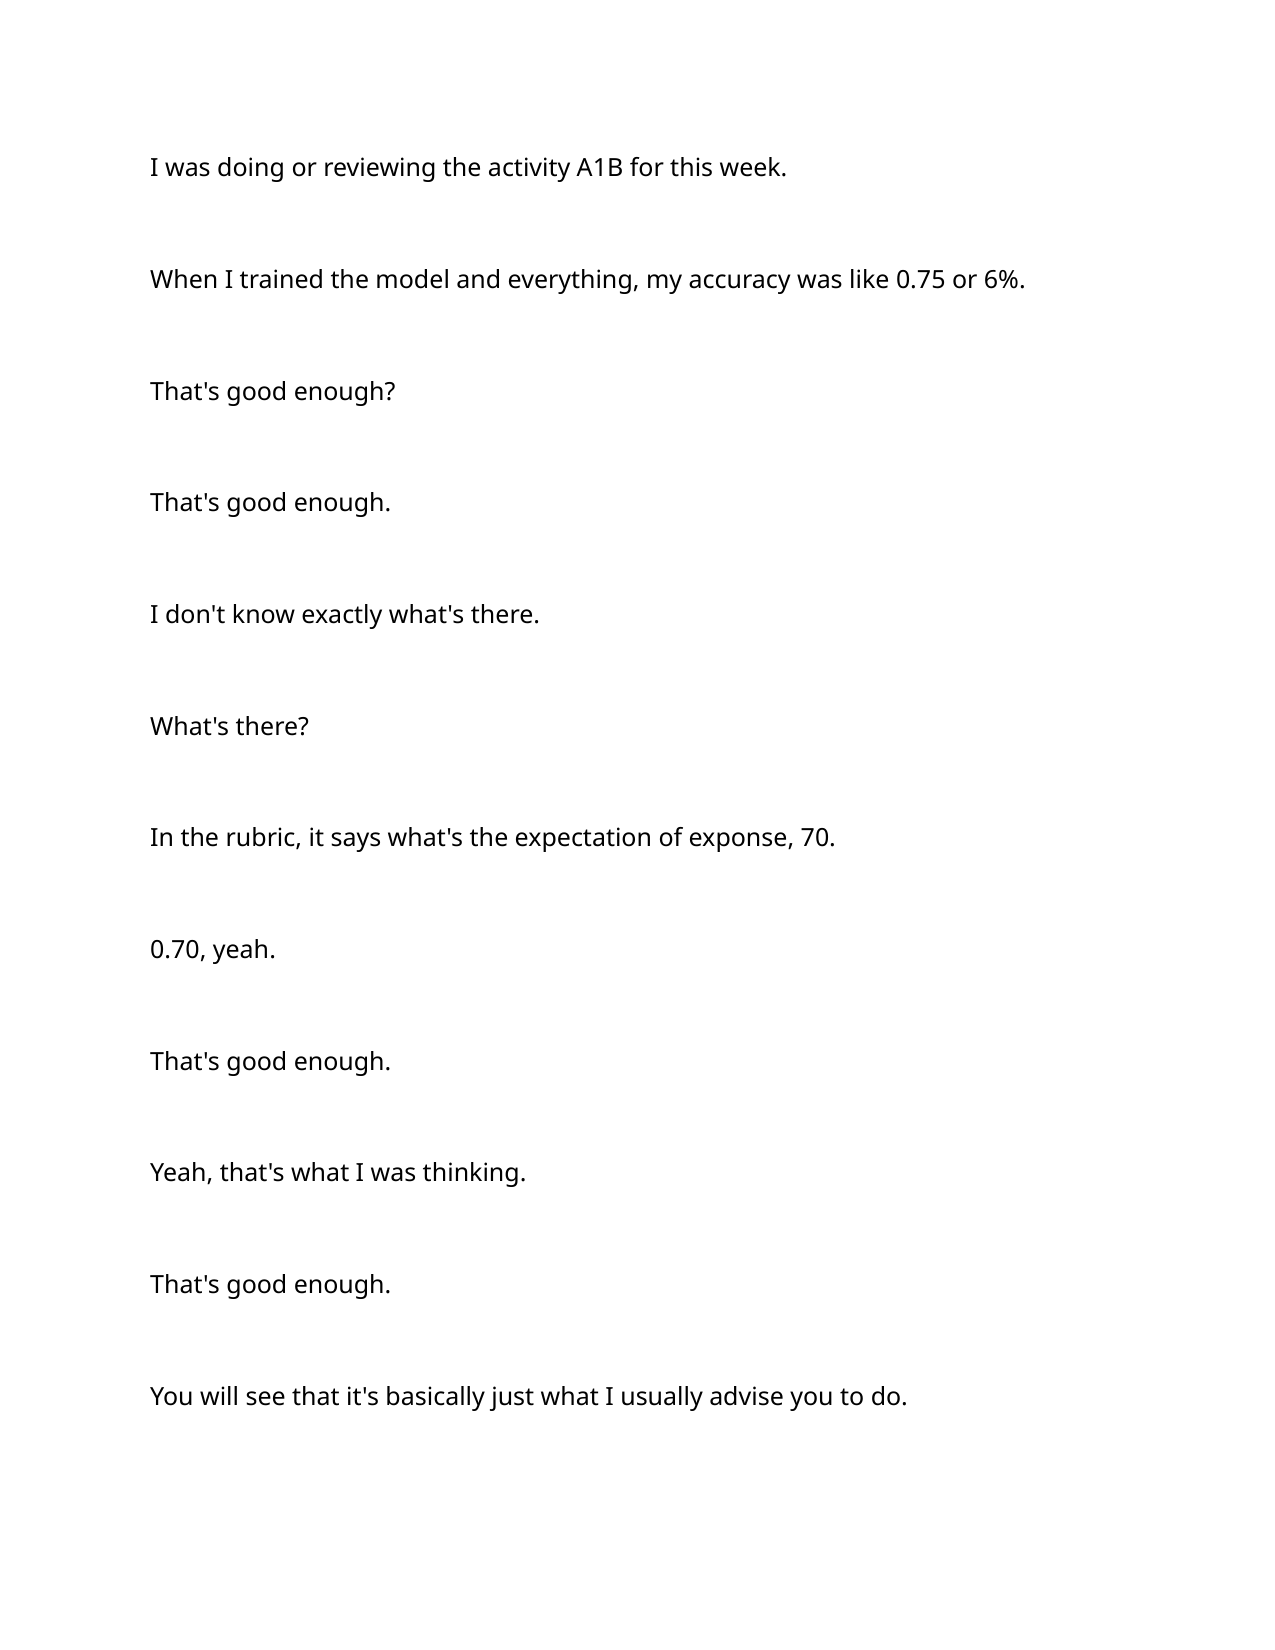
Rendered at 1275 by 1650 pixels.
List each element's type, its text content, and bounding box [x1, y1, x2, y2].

text What's there? [150, 708, 1125, 742]
text In the rubric, it says what's the expectation of exponse, 70. [150, 820, 1125, 854]
text I don't know exactly what's there. [150, 597, 1125, 631]
text That's good enough. [150, 1043, 1125, 1077]
text You will see that it's basically just what I usually advise you to do. [150, 1378, 1125, 1412]
text I was doing or reviewing the activity A1B for this week. [150, 150, 1125, 184]
text That's good enough? [150, 373, 1125, 407]
text When I trained the model and everything, my accuracy was like 0.75 or 6%. [150, 262, 1125, 296]
text Yeah, that's what I was thinking. [150, 1155, 1125, 1189]
text 0.70, yeah. [150, 932, 1125, 966]
text That's good enough. [150, 485, 1125, 519]
text That's good enough. [150, 1267, 1125, 1301]
